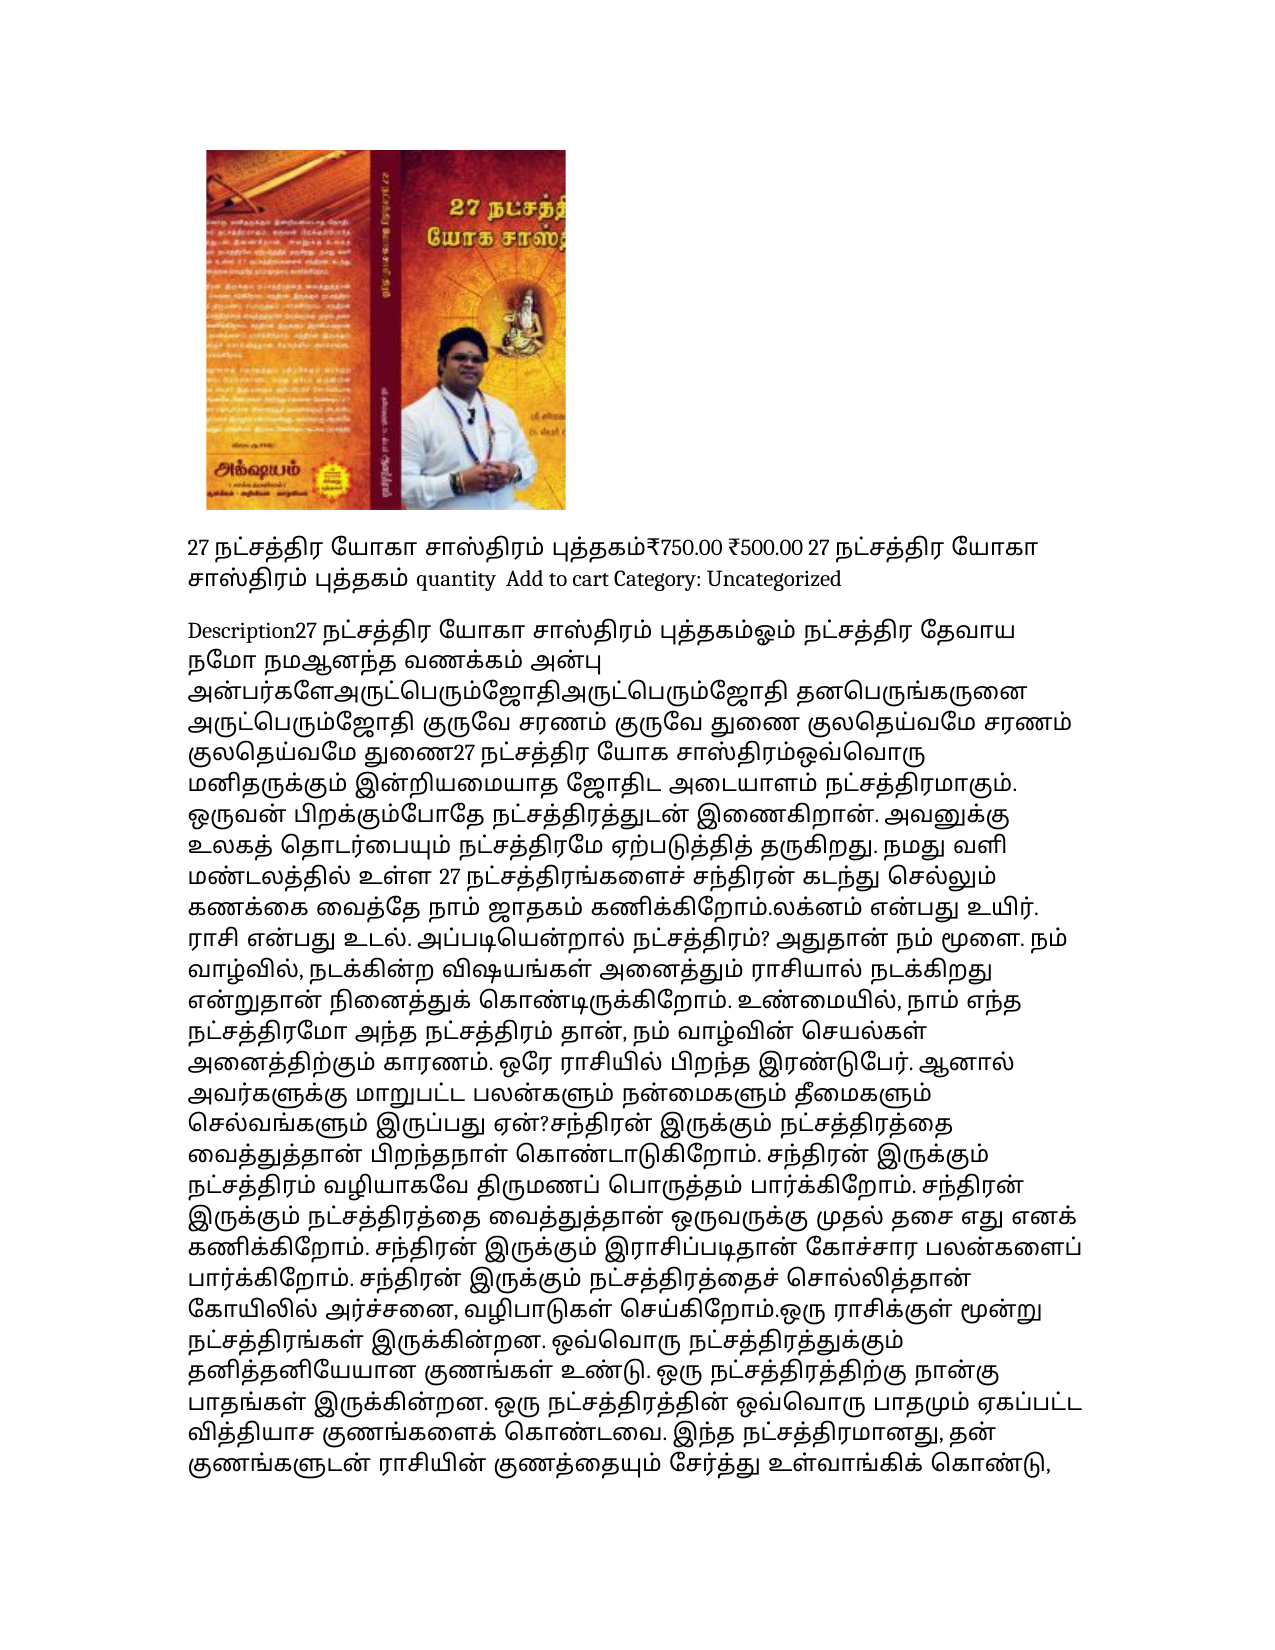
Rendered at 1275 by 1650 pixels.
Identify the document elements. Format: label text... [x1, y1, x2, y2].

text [187, 617, 1087, 1477]
picture [206, 150, 566, 510]
text 27 நட்சத்திர யோகா சாஸ்திரம் புத்தகம்₹750.00 ₹500.00 27 நட்சத்திர யோகா சாஸ்திரம் புத்தகம் quantity Add to cart Category: Uncategorized [187, 534, 1087, 592]
